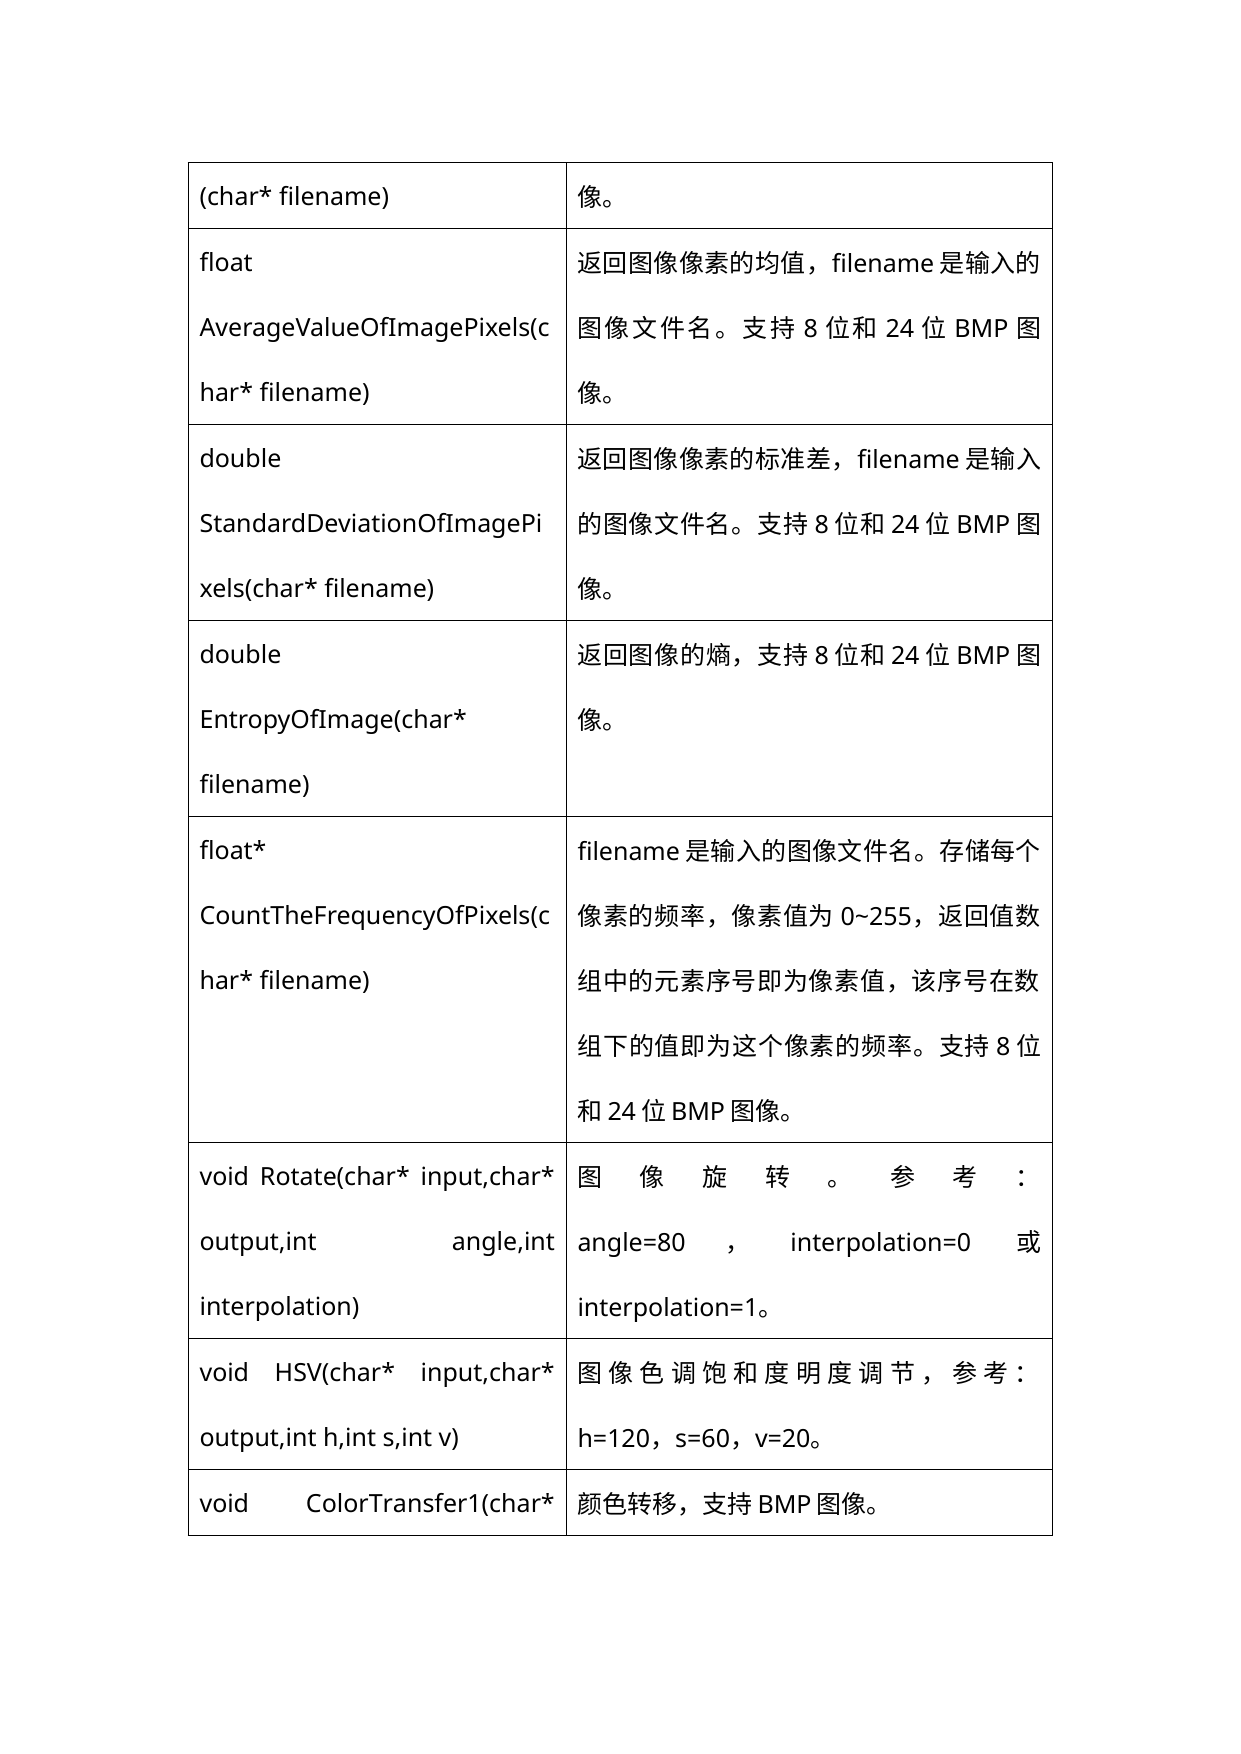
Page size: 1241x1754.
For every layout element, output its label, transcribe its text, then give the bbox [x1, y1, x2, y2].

table_cell float AverageValueOfImagePixels(char* filename) [189, 229, 566, 424]
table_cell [189, 163, 566, 228]
table_cell filename是输入的图像文件名。存储每个像素的频率，像素值为0~255，返回值数组中的元素序号即为像素值，该序号在数组下的值即为这个像素的频率。支持8位和24位BMP图像。 [567, 817, 1052, 1142]
table_cell void HSV(char* input,char* output,int h,int s,int v) [189, 1339, 566, 1469]
table_cell 颜色转移，支持BMP图像。 [567, 1470, 1052, 1535]
table_cell 返回图像的熵，支持8位和24位BMP图像。 [567, 621, 1052, 816]
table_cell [189, 1470, 566, 1535]
table_cell float* CountTheFrequencyOfPixels(char* filename) [189, 817, 566, 1142]
table_cell 图像色调饱和度明度调节，参考：h=120，s=60，v=20。 [567, 1339, 1052, 1469]
table_cell double StandardDeviationOfImagePixels(char* filename) [189, 425, 566, 620]
table_cell double EntropyOfImage(char* filename) [189, 621, 566, 816]
table_cell void Rotate(char* input,char* output,int angle,int interpolation) [189, 1143, 566, 1338]
table_cell 返回图像像素的标准差，filename是输入的图像文件名。支持8位和24位BMP图像。 [567, 425, 1052, 620]
table_cell 图像旋转。参考：angle=80，interpolation=0或interpolation=1。 [567, 1143, 1052, 1338]
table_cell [567, 163, 1052, 228]
table_cell 返回图像像素的均值，filename是输入的图像文件名。支持8位和24位BMP图像。 [567, 229, 1052, 424]
